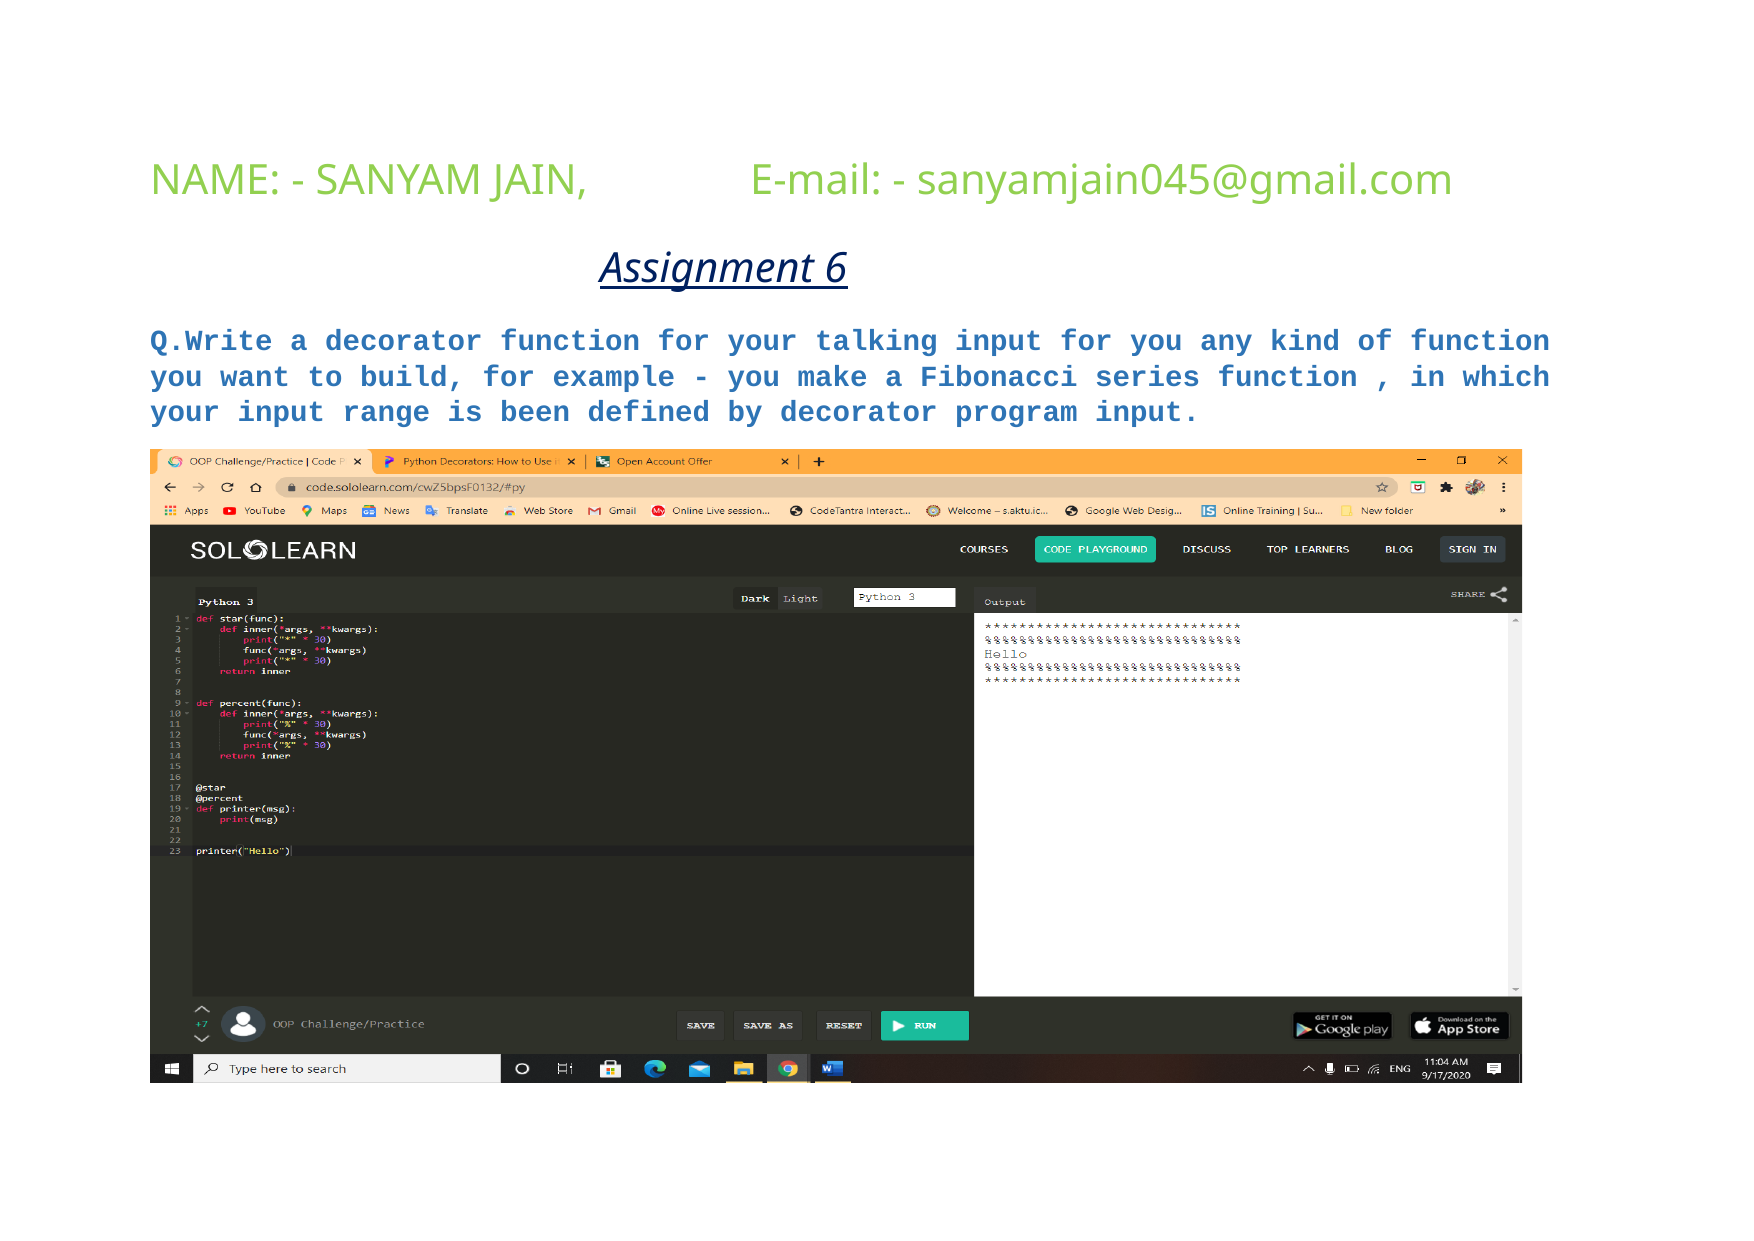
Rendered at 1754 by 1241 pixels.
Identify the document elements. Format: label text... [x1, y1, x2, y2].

text Assignment 6 [525, 238, 1604, 295]
text NAME: - SANYAM JAIN, E-mail: - sanyamjain045@gmail.com [150, 150, 1604, 207]
picture [150, 449, 1523, 1083]
text Q.Write a decorator function for your talking input for you any kind of function you want to build, for example - you make a Fibonacci series function , in which your input range is been defined by decorator program input. [150, 326, 1604, 430]
